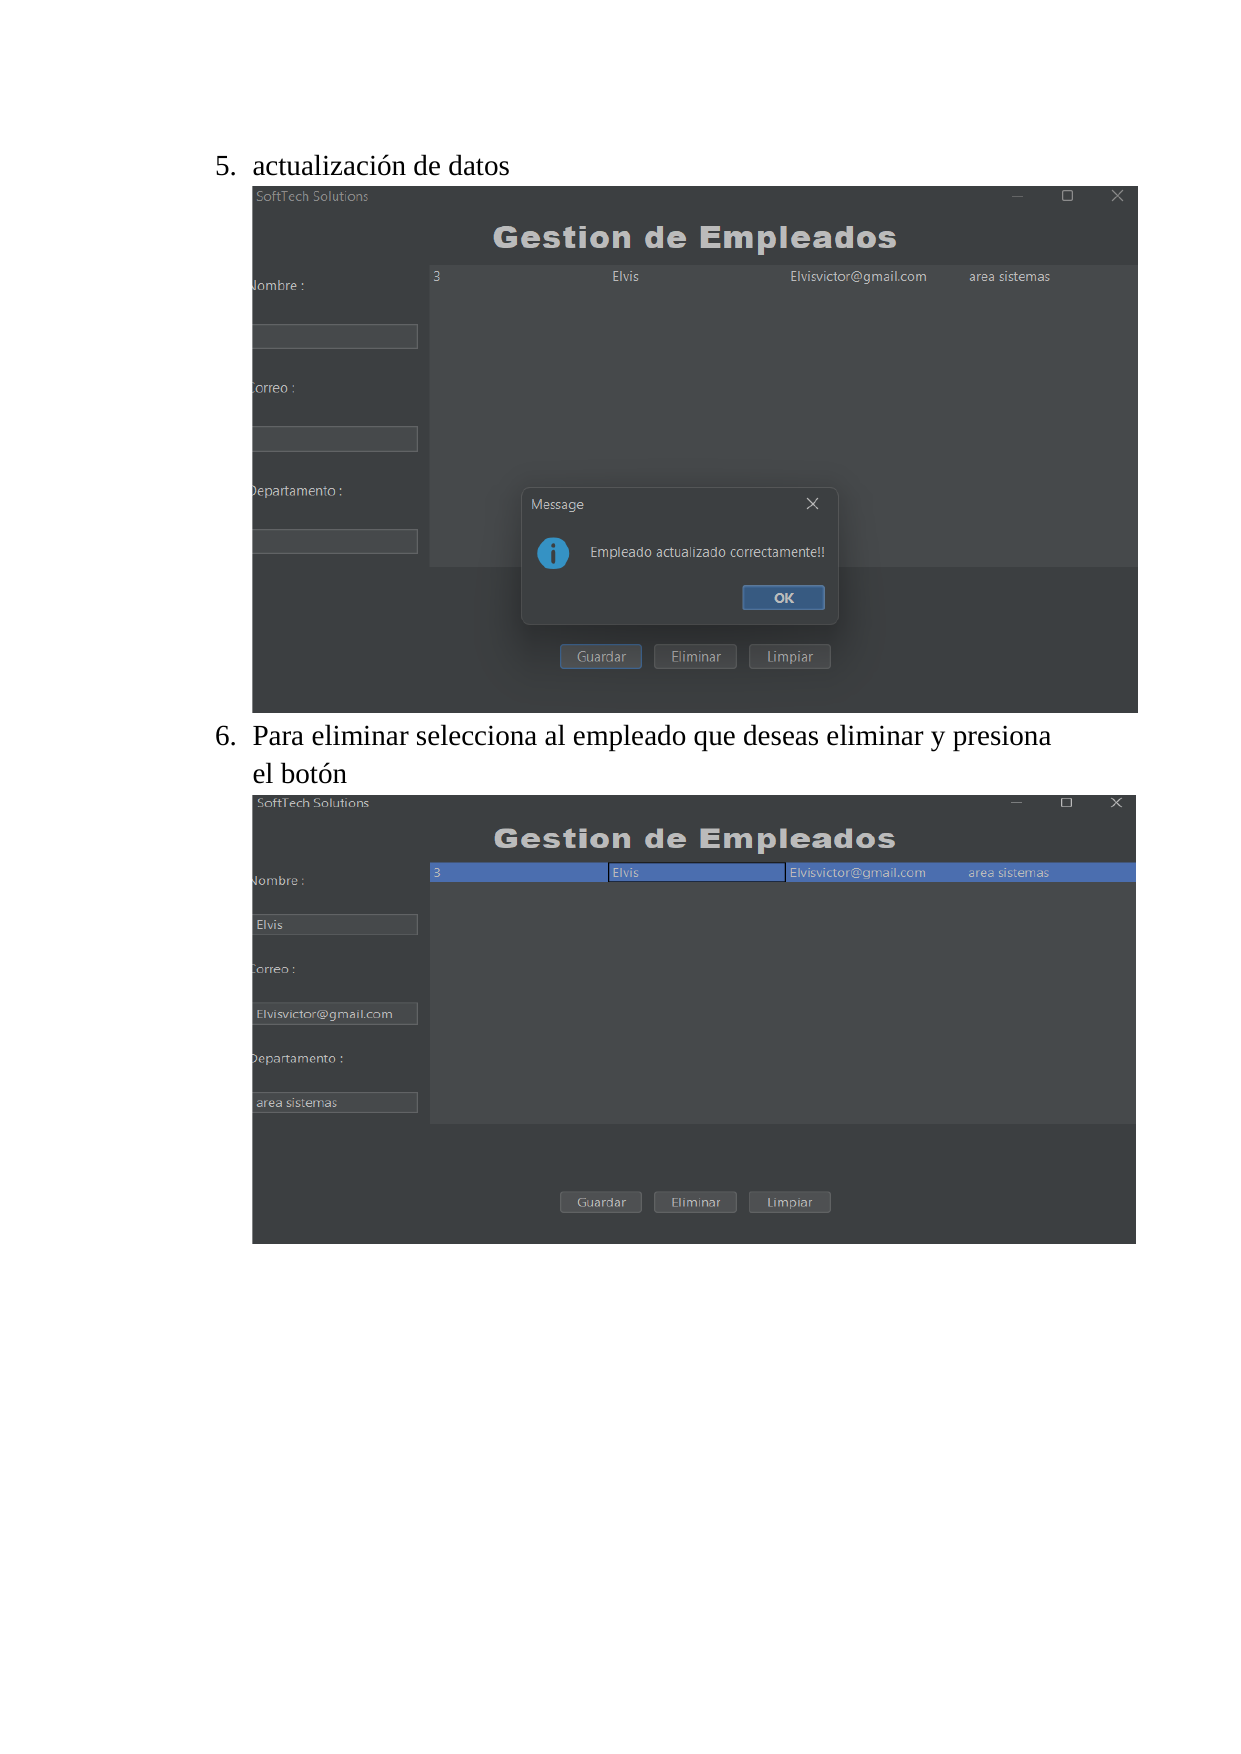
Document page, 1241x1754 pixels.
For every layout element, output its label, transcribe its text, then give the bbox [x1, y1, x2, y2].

list actualización de datos [215, 148, 1063, 181]
picture [252, 186, 1138, 713]
list Para eliminar selecciona al empleado que deseas eliminar y presiona el botón [215, 718, 1063, 790]
picture [252, 795, 1136, 1244]
